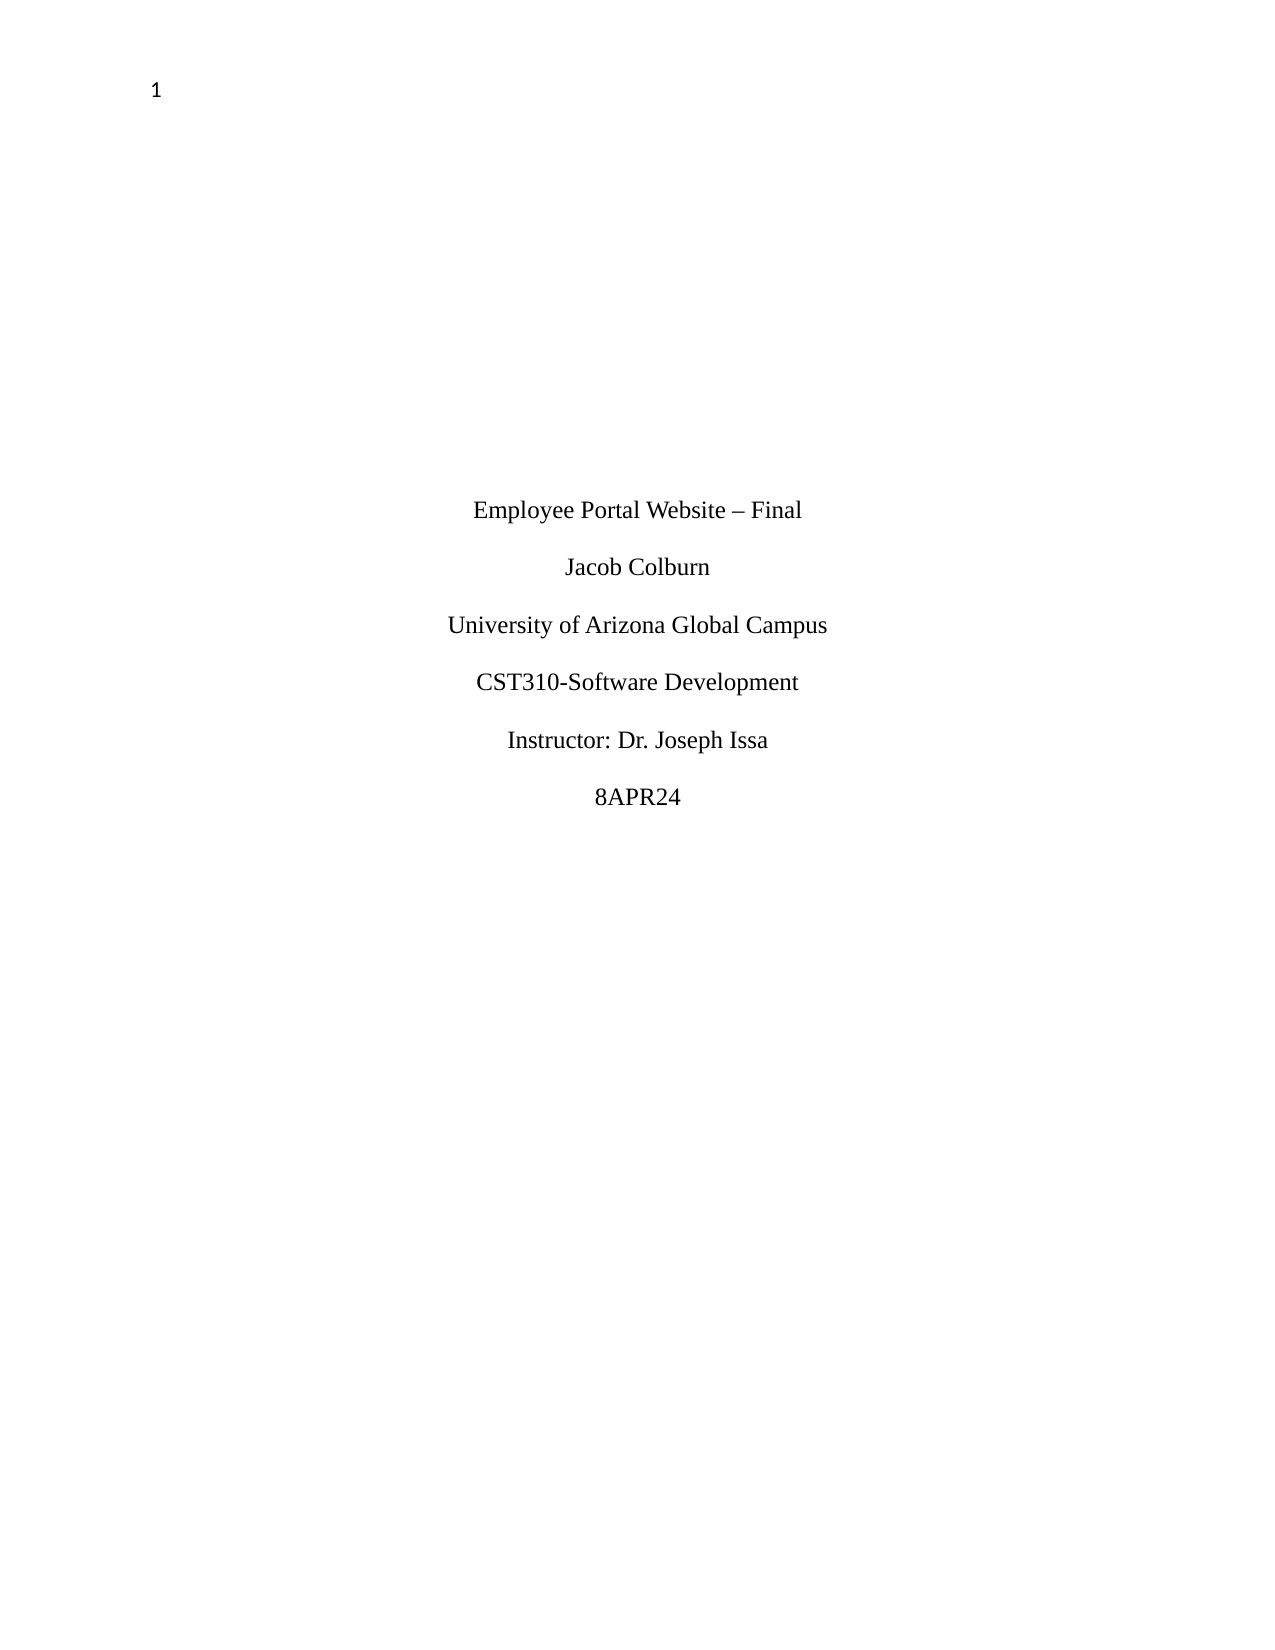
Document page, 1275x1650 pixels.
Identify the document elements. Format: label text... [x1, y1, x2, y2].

text Jacob Colburn [150, 552, 1125, 581]
text 8APR24 [150, 782, 1125, 811]
text University of Arizona Global Campus [150, 610, 1125, 639]
text CST310-Software Development [150, 667, 1125, 696]
text Employee Portal Website – Final [150, 495, 1125, 524]
text Instructor: Dr. Joseph Issa [150, 725, 1125, 754]
